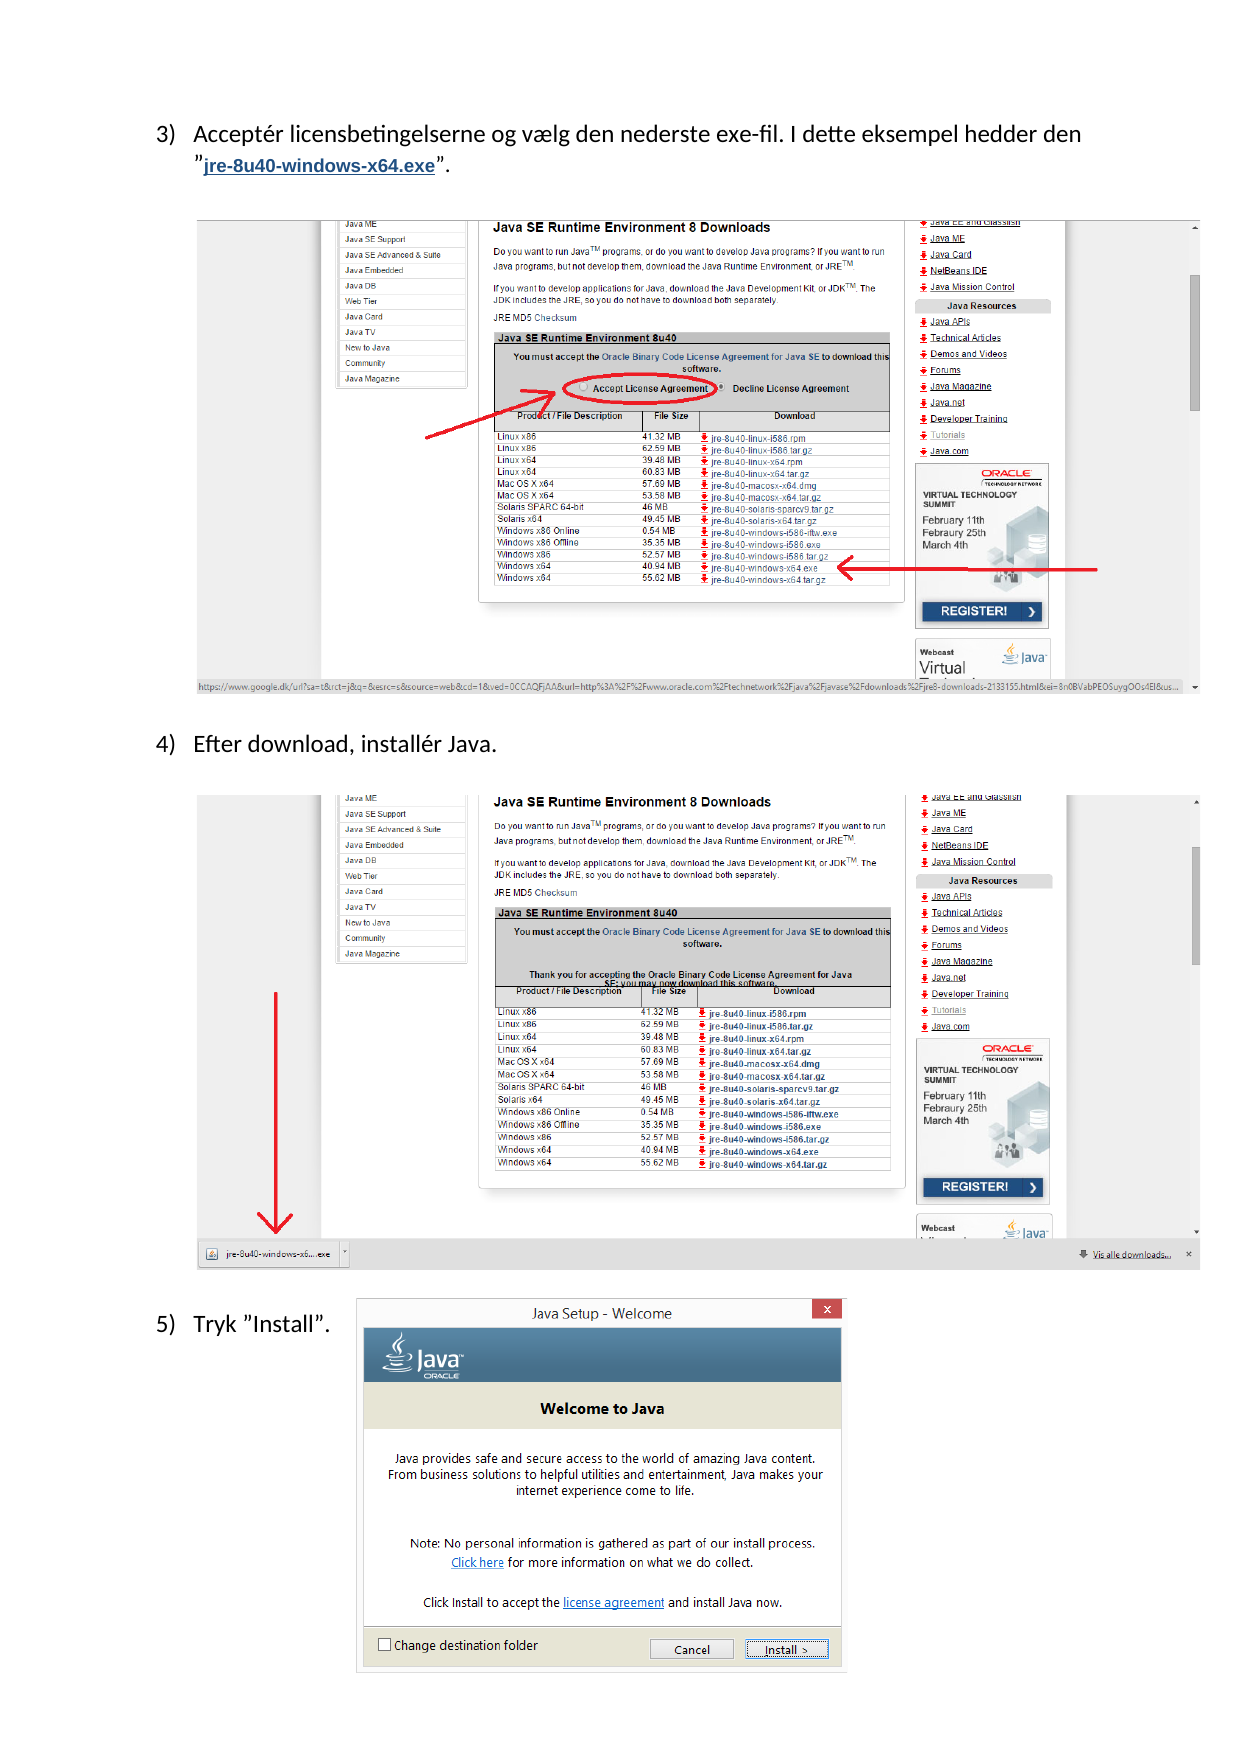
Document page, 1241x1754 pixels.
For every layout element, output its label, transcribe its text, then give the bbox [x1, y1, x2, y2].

picture [356, 1298, 848, 1308]
list Acceptér licensbetingelserne og vælg den nederste exe-fil. I dette eksempel hedder den ”jre-8u40-windows-x64.exe”. [156, 118, 1122, 179]
picture [356, 1339, 848, 1673]
list Efter download, installér Java. [156, 728, 1122, 759]
picture [196, 220, 1200, 694]
list Tryk ”Install”. [156, 1308, 1122, 1339]
picture [196, 795, 1200, 1270]
